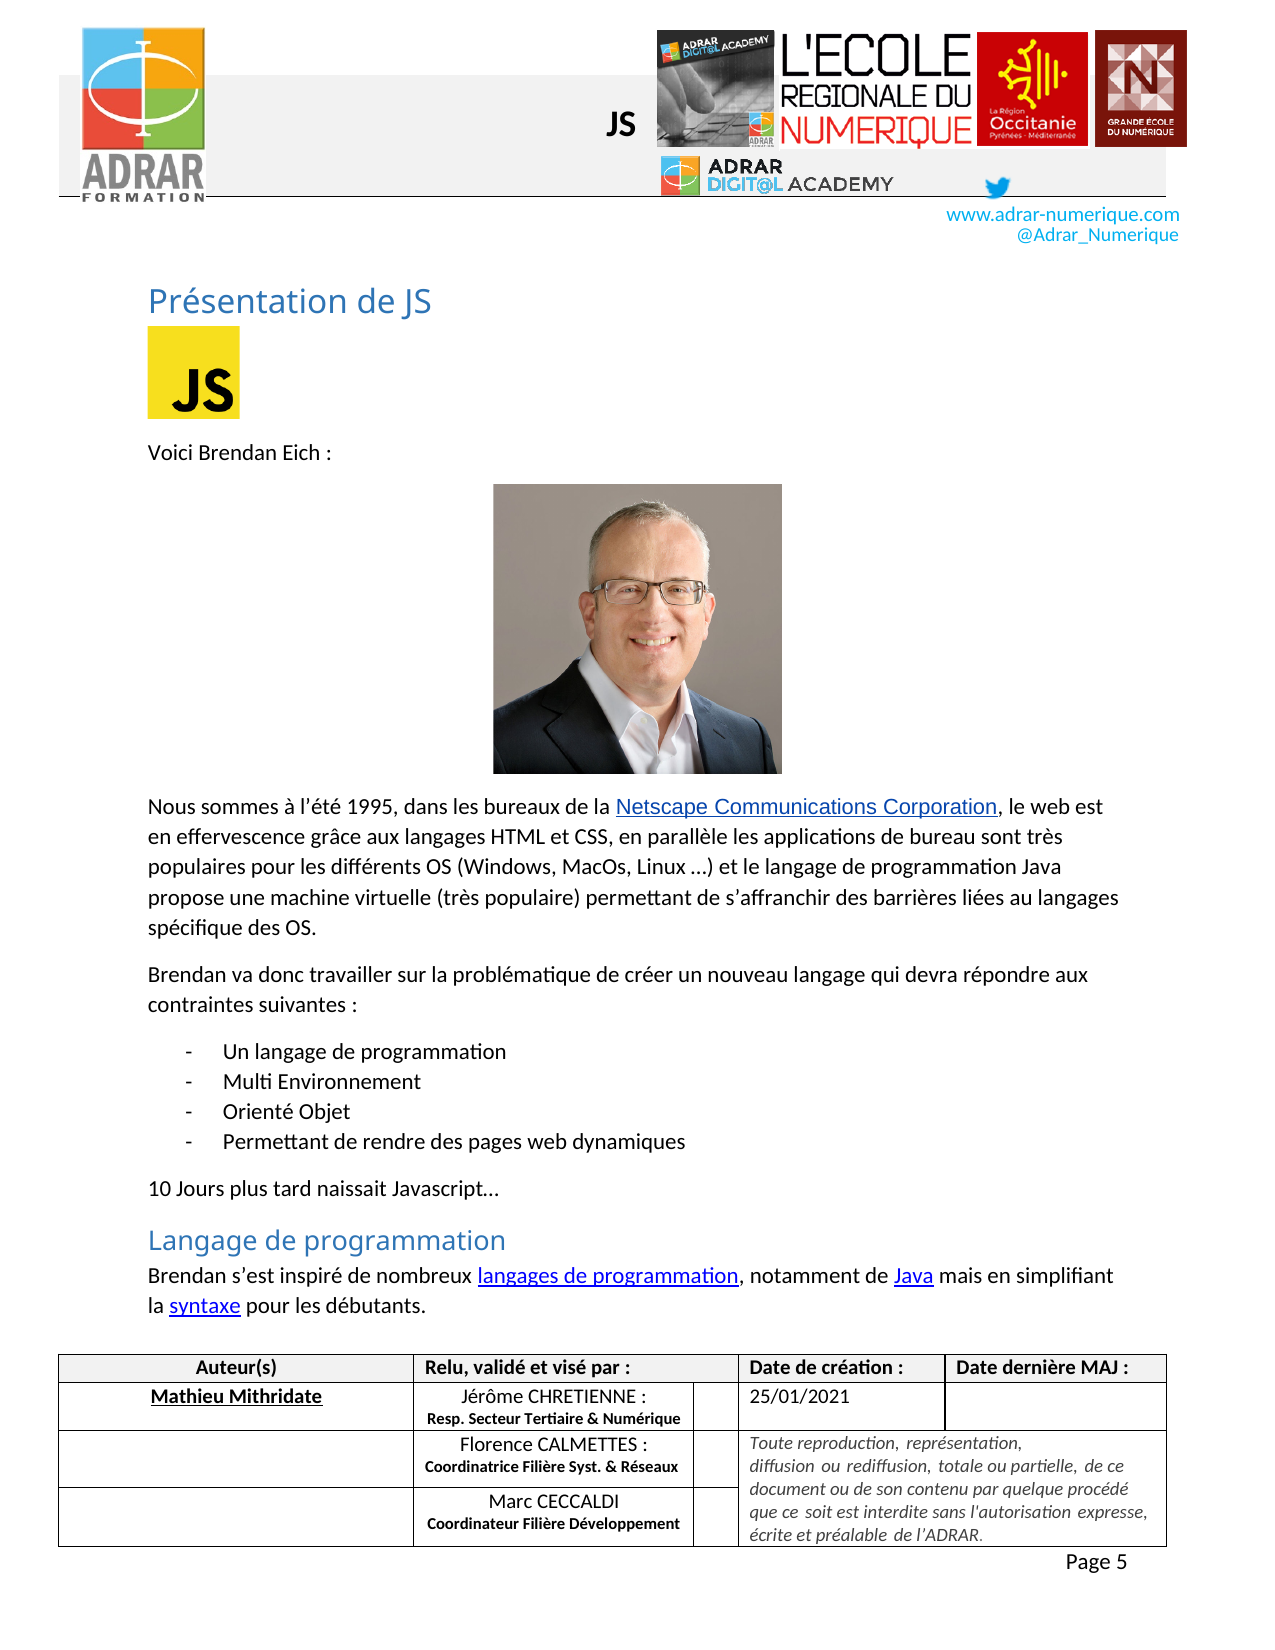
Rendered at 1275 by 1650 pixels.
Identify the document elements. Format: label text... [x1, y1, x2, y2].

picture [981, 172, 1014, 203]
text Nous sommes à l’été 1995, dans les bureaux de la Netscape Communications Corporation, le web est en effervescence grâce aux langages HTML et CSS, en parallèle les applications de bureau sont très populaires pour les différents OS (Windows, MacOs, Linux …) et le langage de programmation Java propose une machine virtuelle (très populaire) permettant de s’affranchir des barrières liées au langages spécifique des OS. [148, 792, 1127, 941]
picture [493, 484, 782, 774]
list Multi Environnement [185, 1067, 1127, 1095]
subtitle Présentation de JS [148, 278, 1127, 323]
picture [647, 23, 1195, 208]
text Voici Brendan Eich : [148, 438, 1127, 466]
text 10 Jours plus tard naissait Javascript… [148, 1174, 1127, 1202]
picture [80, 25, 206, 204]
text Brendan s’est inspiré de nombreux langages de programmation, notamment de Java mais en simplifiant la syntaxe pour les débutants. [148, 1261, 1127, 1319]
list Permettant de rendre des pages web dynamiques [185, 1127, 1127, 1156]
list Orienté Objet [185, 1097, 1127, 1125]
subtitle Langage de programmation [148, 1221, 1127, 1258]
text Brendan va donc travailler sur la problématique de créer un nouveau langage qui devra répondre aux contraintes suivantes : [148, 960, 1127, 1018]
list Un langage de programmation [185, 1037, 1127, 1065]
picture [147, 326, 240, 419]
